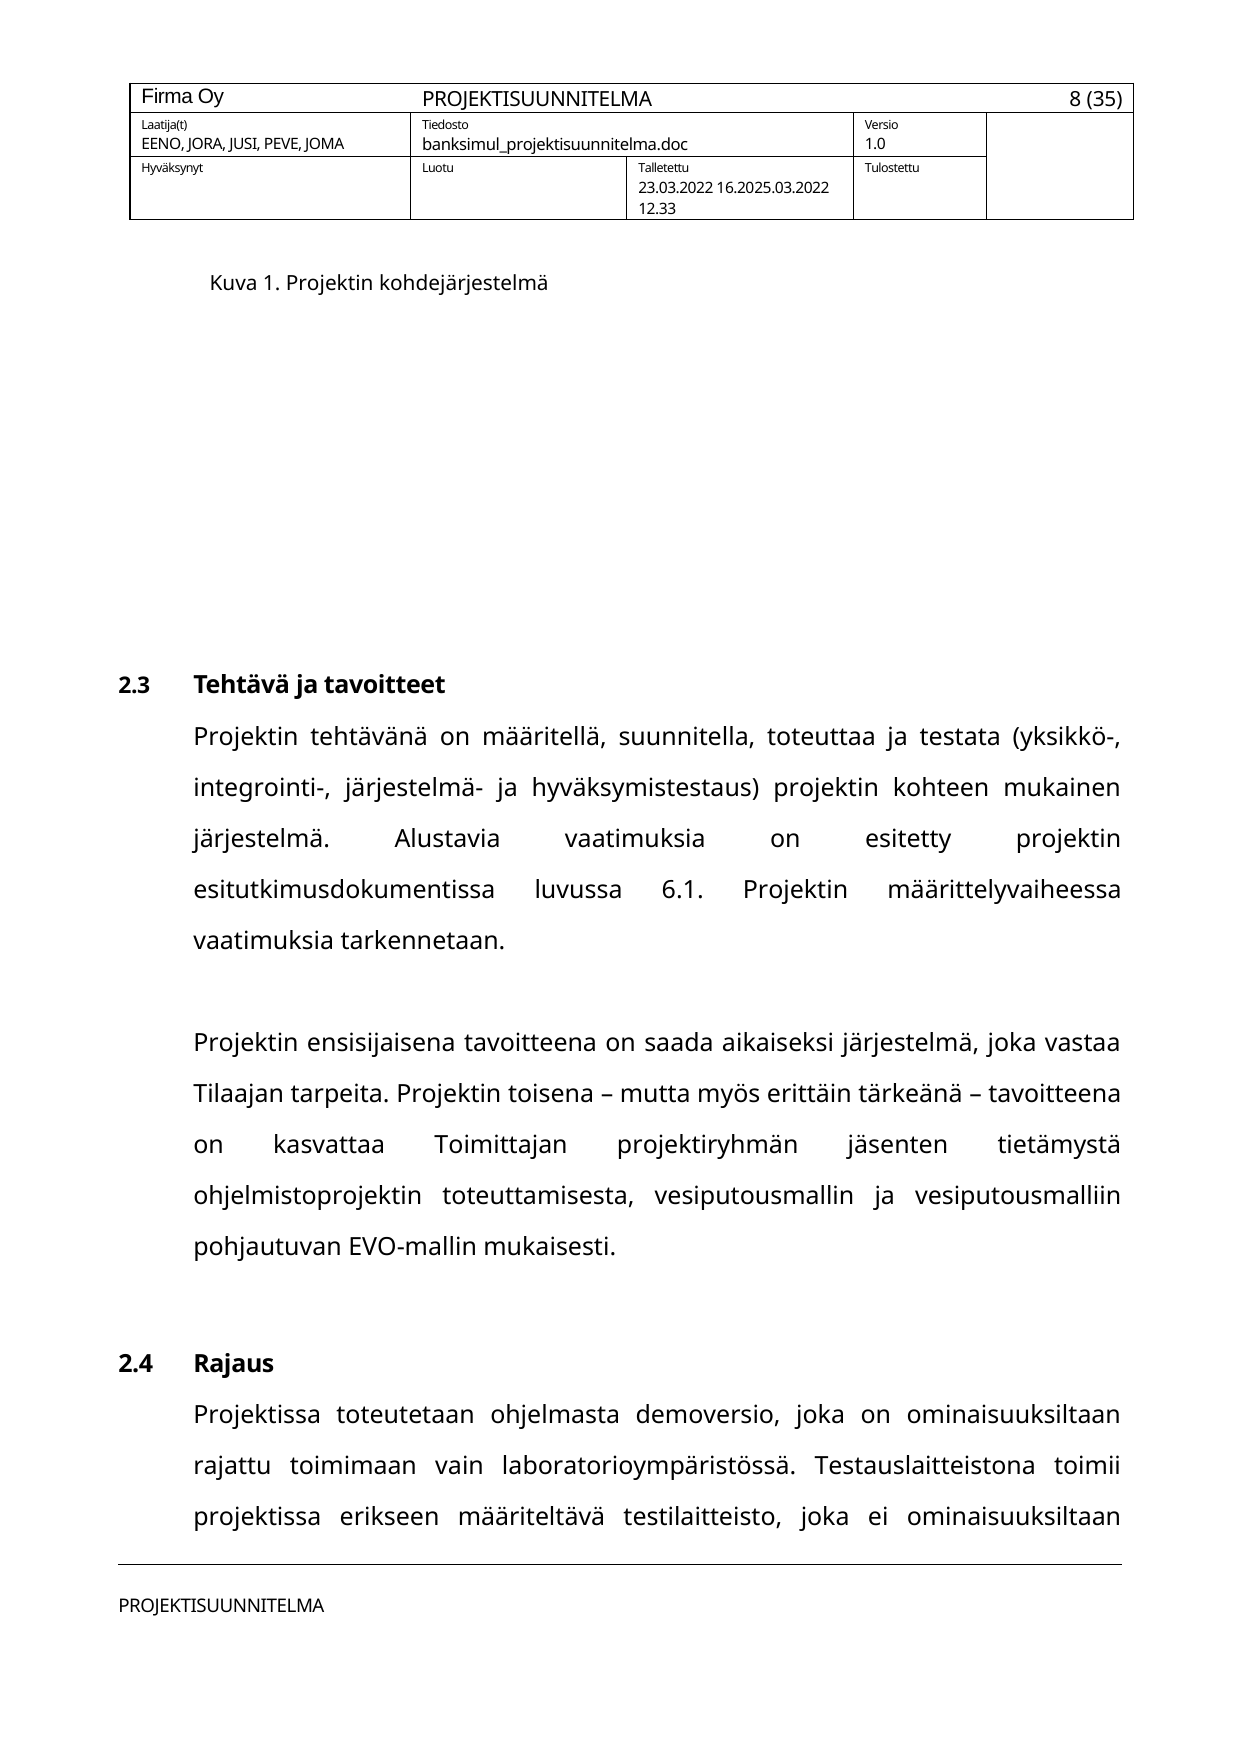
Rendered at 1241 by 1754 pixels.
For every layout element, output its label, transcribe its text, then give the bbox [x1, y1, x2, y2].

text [193, 1396, 1122, 1532]
text Projektin ensisijaisena tavoitteena on saada aikaiseksi järjestelmä, joka vastaa Tilaajan tarpeita. Projektin toisena – mutta myös erittäin tärkeänä – tavoitteena on kasvattaa Toimittajan projektiryhmän jäsenten tietämystä ohjelmistoprojektin toteuttamisesta, vesiputousmallin ja vesiputousmalliin pohjautuvan EVO-mallin mukaisesti. [193, 1024, 1122, 1263]
text Kuva 1. Projektin kohdejärjestelmä [118, 268, 1122, 296]
subtitle Rajaus [118, 1345, 1122, 1379]
subtitle Tehtävä ja tavoitteet [118, 667, 1122, 701]
text Projektin tehtävänä on määritellä, suunnitella, toteuttaa ja testata (yksikkö-, integrointi-, järjestelmä- ja hyväksymistestaus) projektin kohteen mukainen järjestelmä. Alustavia vaatimuksia on esitetty projektin esitutkimusdokumentissa luvussa 6.1. Projektin määrittelyvaiheessa vaatimuksia tarkennetaan. [193, 718, 1122, 956]
